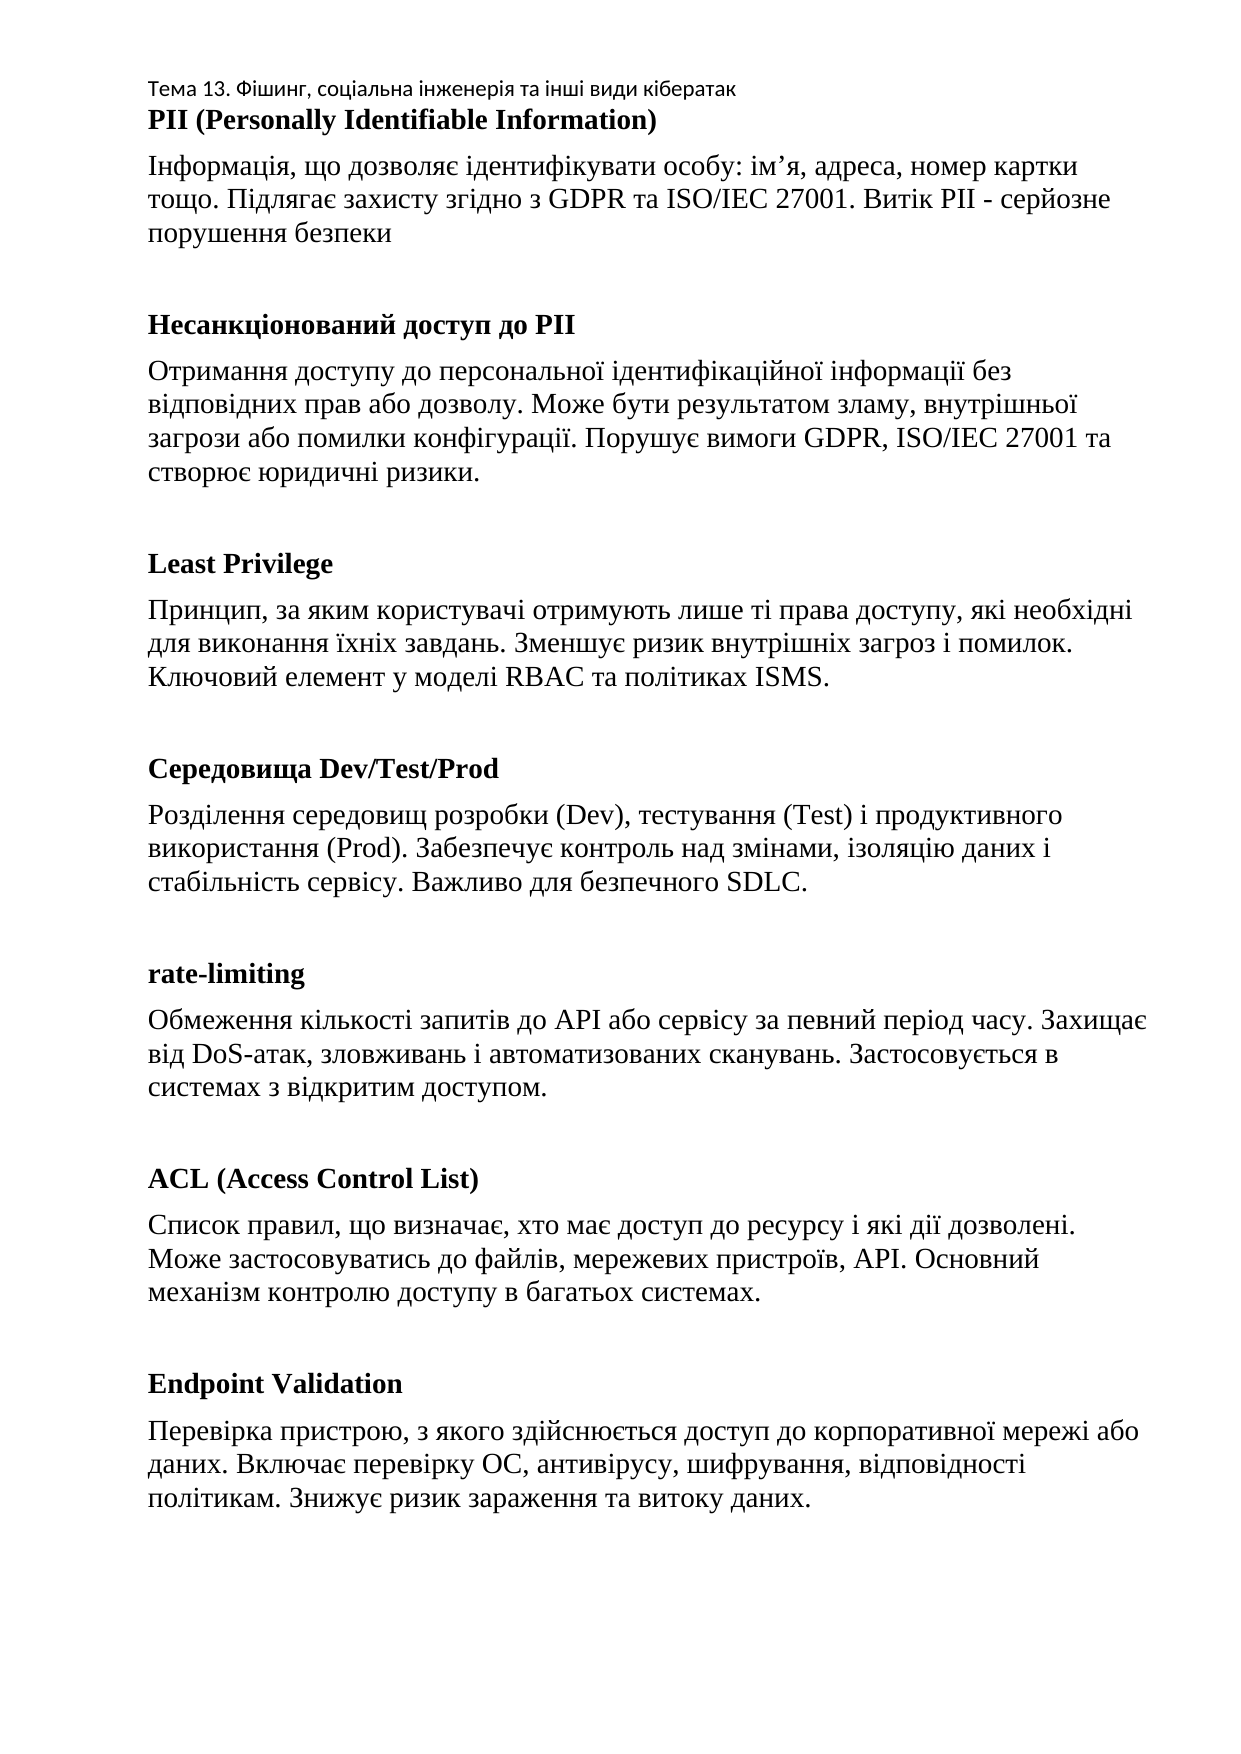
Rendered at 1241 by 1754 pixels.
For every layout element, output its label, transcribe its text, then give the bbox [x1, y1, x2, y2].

text PII (Personally Identifiable Information) [148, 102, 1152, 135]
text Список правил, що визначає, хто має доступ до ресурсу і які дії дозволені. Може застосовуватись до файлів, мережевих пристроїв, API. Основний механізм контролю доступу в багатьох системах. [148, 1207, 1152, 1308]
text Endpoint Validation [148, 1367, 1152, 1400]
text Least Privilege [148, 546, 1152, 579]
text rate-limiting [148, 956, 1152, 990]
text Принцип, за яким користувачі отримують лише ті права доступу, які необхідні для виконання їхніх завдань. Зменшує ризик внутрішніх загроз і помилок. Ключовий елемент у моделі RBAC та політиках ISMS. [148, 592, 1152, 692]
text Обмеження кількості запитів до API або сервісу за певний період часу. Захищає від DoS-атак, зловживань і автоматизованих сканувань. Застосовується в системах з відкритим доступом. [148, 1002, 1152, 1103]
text Перевірка пристрою, з якого здійснюється доступ до корпоративної мережі або даних. Включає перевірку ОС, антивірусу, шифрування, відповідності політикам. Знижує ризик зараження та витоку даних. [148, 1413, 1152, 1513]
text Інформація, що дозволяє ідентифікувати особу: ім’я, адреса, номер картки тощо. Підлягає захисту згідно з GDPR та ISO/IEC 27001. Витік PII - серйозне порушення безпеки [148, 148, 1152, 248]
text Отримання доступу до персональної ідентифікаційної інформації без відповідних прав або дозволу. Може бути результатом зламу, внутрішньої загрози або помилки конфігурації. Порушує вимоги GDPR, ISO/IEC 27001 та створює юридичні ризики. [148, 353, 1152, 487]
text ACL (Access Control List) [148, 1161, 1152, 1195]
text Середовища Dev/Test/Prod [148, 751, 1152, 784]
text Несанкціонований доступ до PII [148, 307, 1152, 341]
text Розділення середовищ розробки (Dev), тестування (Test) і продуктивного використання (Prod). Забезпечує контроль над змінами, ізоляцію даних і стабільність сервісу. Важливо для безпечного SDLC. [148, 797, 1152, 898]
